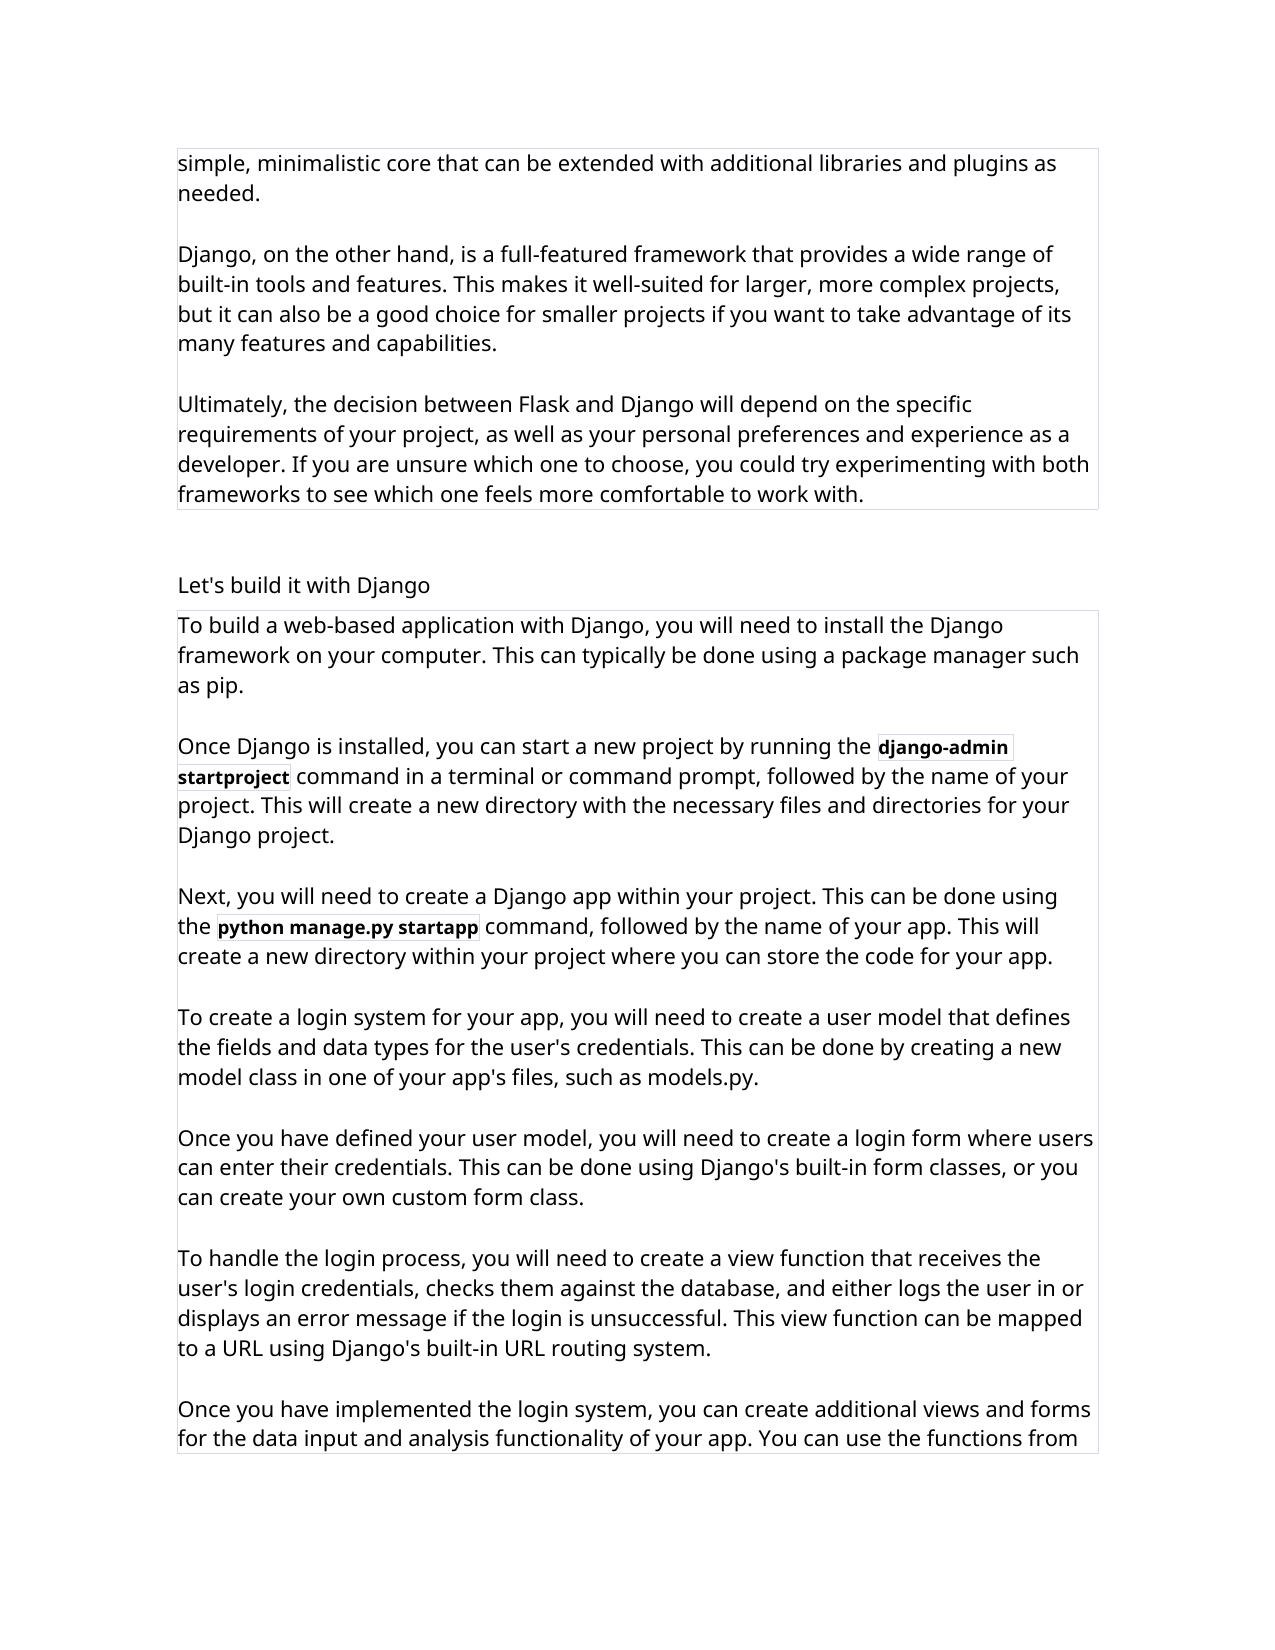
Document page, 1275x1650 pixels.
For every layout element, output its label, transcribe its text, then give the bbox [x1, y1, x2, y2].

text Ultimately, the decision between Flask and Django will depend on the specific requirements of your project, as well as your personal preferences and experience as a developer. If you are unsure which one to choose, you could try experimenting with both frameworks to see which one feels more comfortable to work with. [178, 389, 1098, 509]
text Once Django is installed, you can start a new project by running the django-admin startproject command in a terminal or command prompt, followed by the name of your project. This will create a new directory with the necessary files and directories for your Django project. [178, 730, 1098, 850]
text To create a login system for your app, you will need to create a user model that defines the fields and data types for the user's credentials. This can be done by creating a new model class in one of your app's files, such as models.py. [178, 1001, 1098, 1091]
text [178, 1393, 1098, 1453]
text Next, you will need to create a Django app within your project. This can be done using the python manage.py startapp command, followed by the name of your app. This will create a new directory within your project where you can store the code for your app. [178, 881, 1098, 971]
text Django, on the other hand, is a full-featured framework that provides a wide range of built-in tools and features. This makes it well-suited for larger, more complex projects, but it can also be a good choice for smaller projects if you want to take advantage of its many features and capabilities. [178, 238, 1098, 358]
text To build a web-based application with Django, you will need to install the Django framework on your computer. This can typically be done using a package manager such as pip. [178, 611, 1098, 700]
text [178, 149, 1098, 208]
text Let's build it with Django [177, 569, 1098, 599]
text To handle the login process, you will need to create a view function that receives the user's login credentials, checks them against the database, and either logs the user in or displays an error message if the login is unsuccessful. This view function can be mapped to a URL using Django's built-in URL routing system. [178, 1243, 1098, 1362]
text Once you have defined your user model, you will need to create a login form where users can enter their credentials. This can be done using Django's built-in form classes, or you can create your own custom form class. [178, 1122, 1098, 1212]
